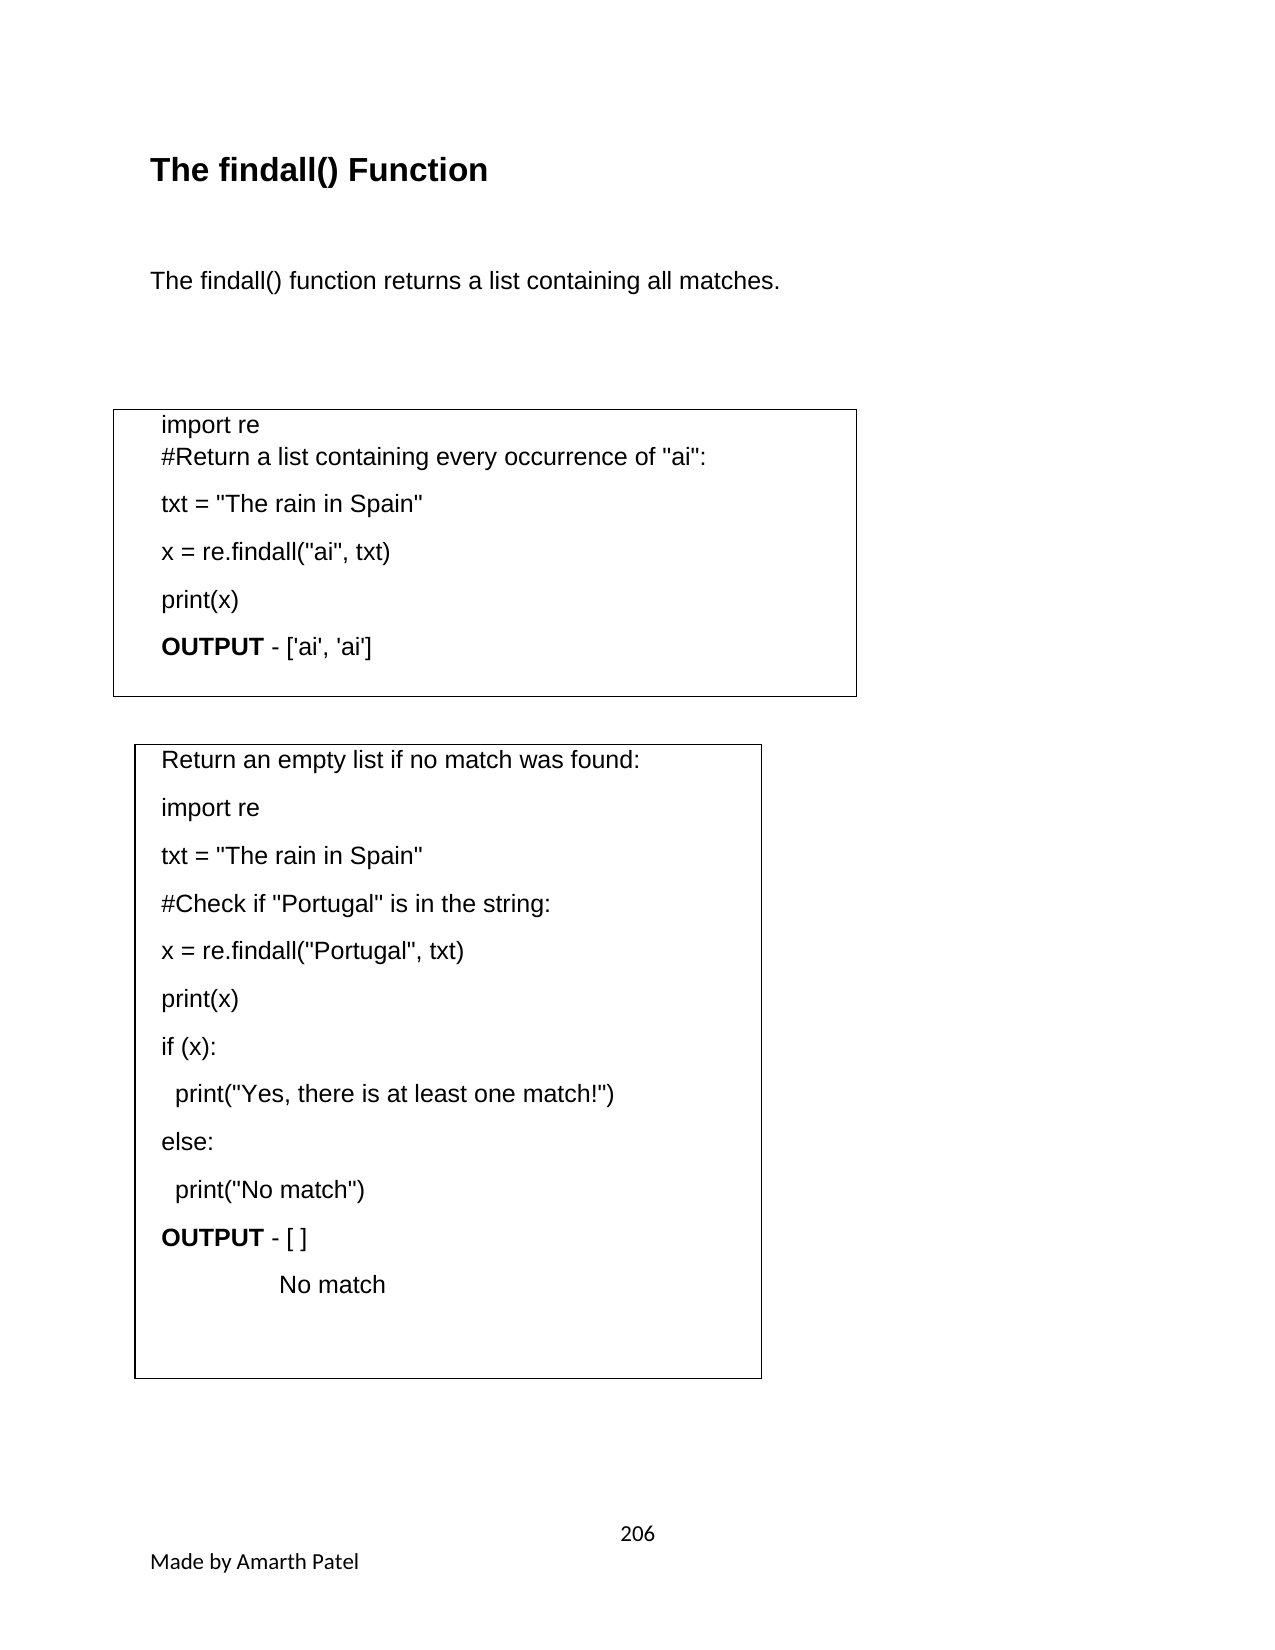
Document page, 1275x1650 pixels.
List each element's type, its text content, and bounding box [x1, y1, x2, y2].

text The findall() function returns a list containing all matches. [150, 266, 1125, 295]
text The findall() Function [150, 150, 1125, 188]
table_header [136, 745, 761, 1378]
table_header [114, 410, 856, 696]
